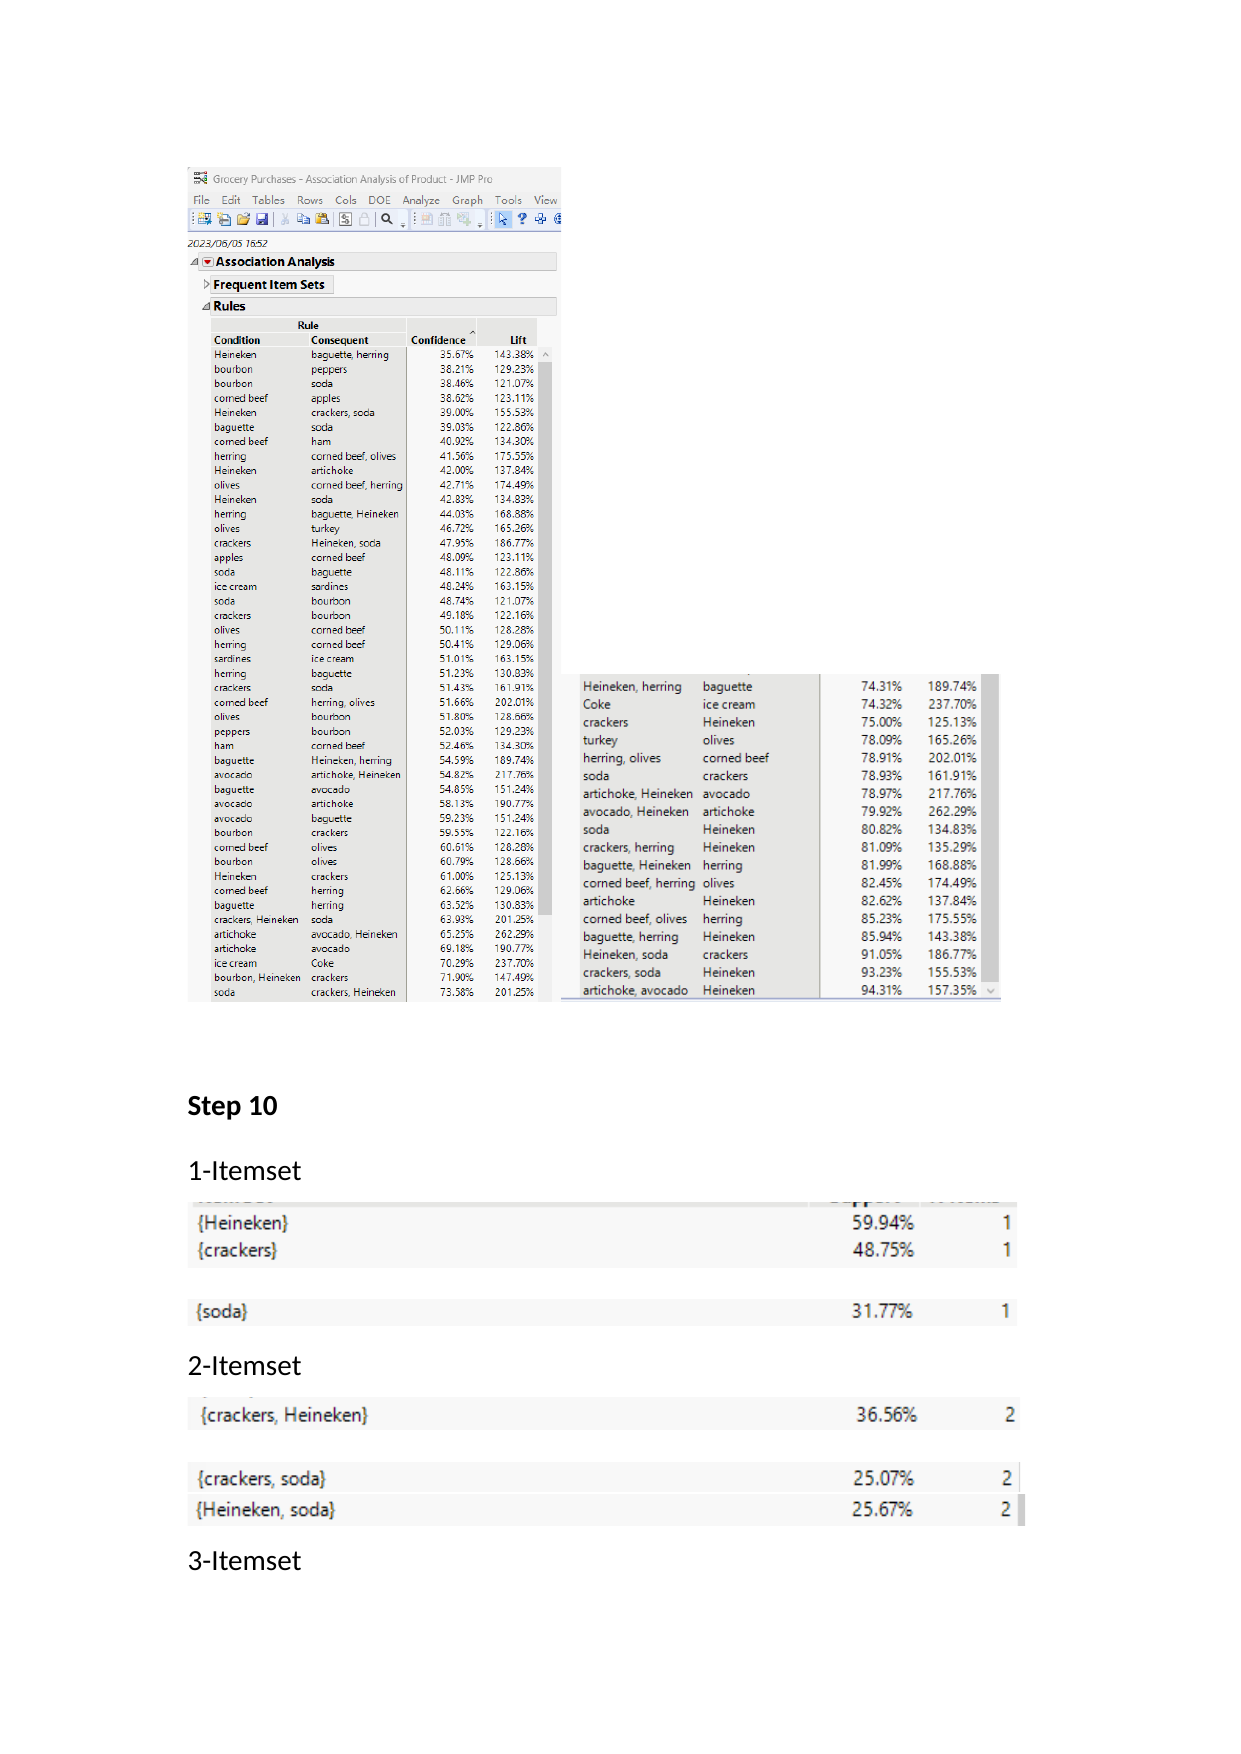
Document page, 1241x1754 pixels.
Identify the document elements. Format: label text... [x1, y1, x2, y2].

list 1-Itemset [187, 1137, 1053, 1202]
list 3-Itemset [187, 1527, 1053, 1592]
list 2-Itemset [187, 1332, 1053, 1397]
picture [187, 167, 1001, 1002]
picture [187, 1462, 1021, 1492]
picture [187, 1202, 1018, 1268]
picture [187, 1494, 1025, 1526]
picture [187, 1397, 1021, 1430]
picture [187, 1299, 1018, 1326]
list Step 10 [187, 1072, 1053, 1137]
